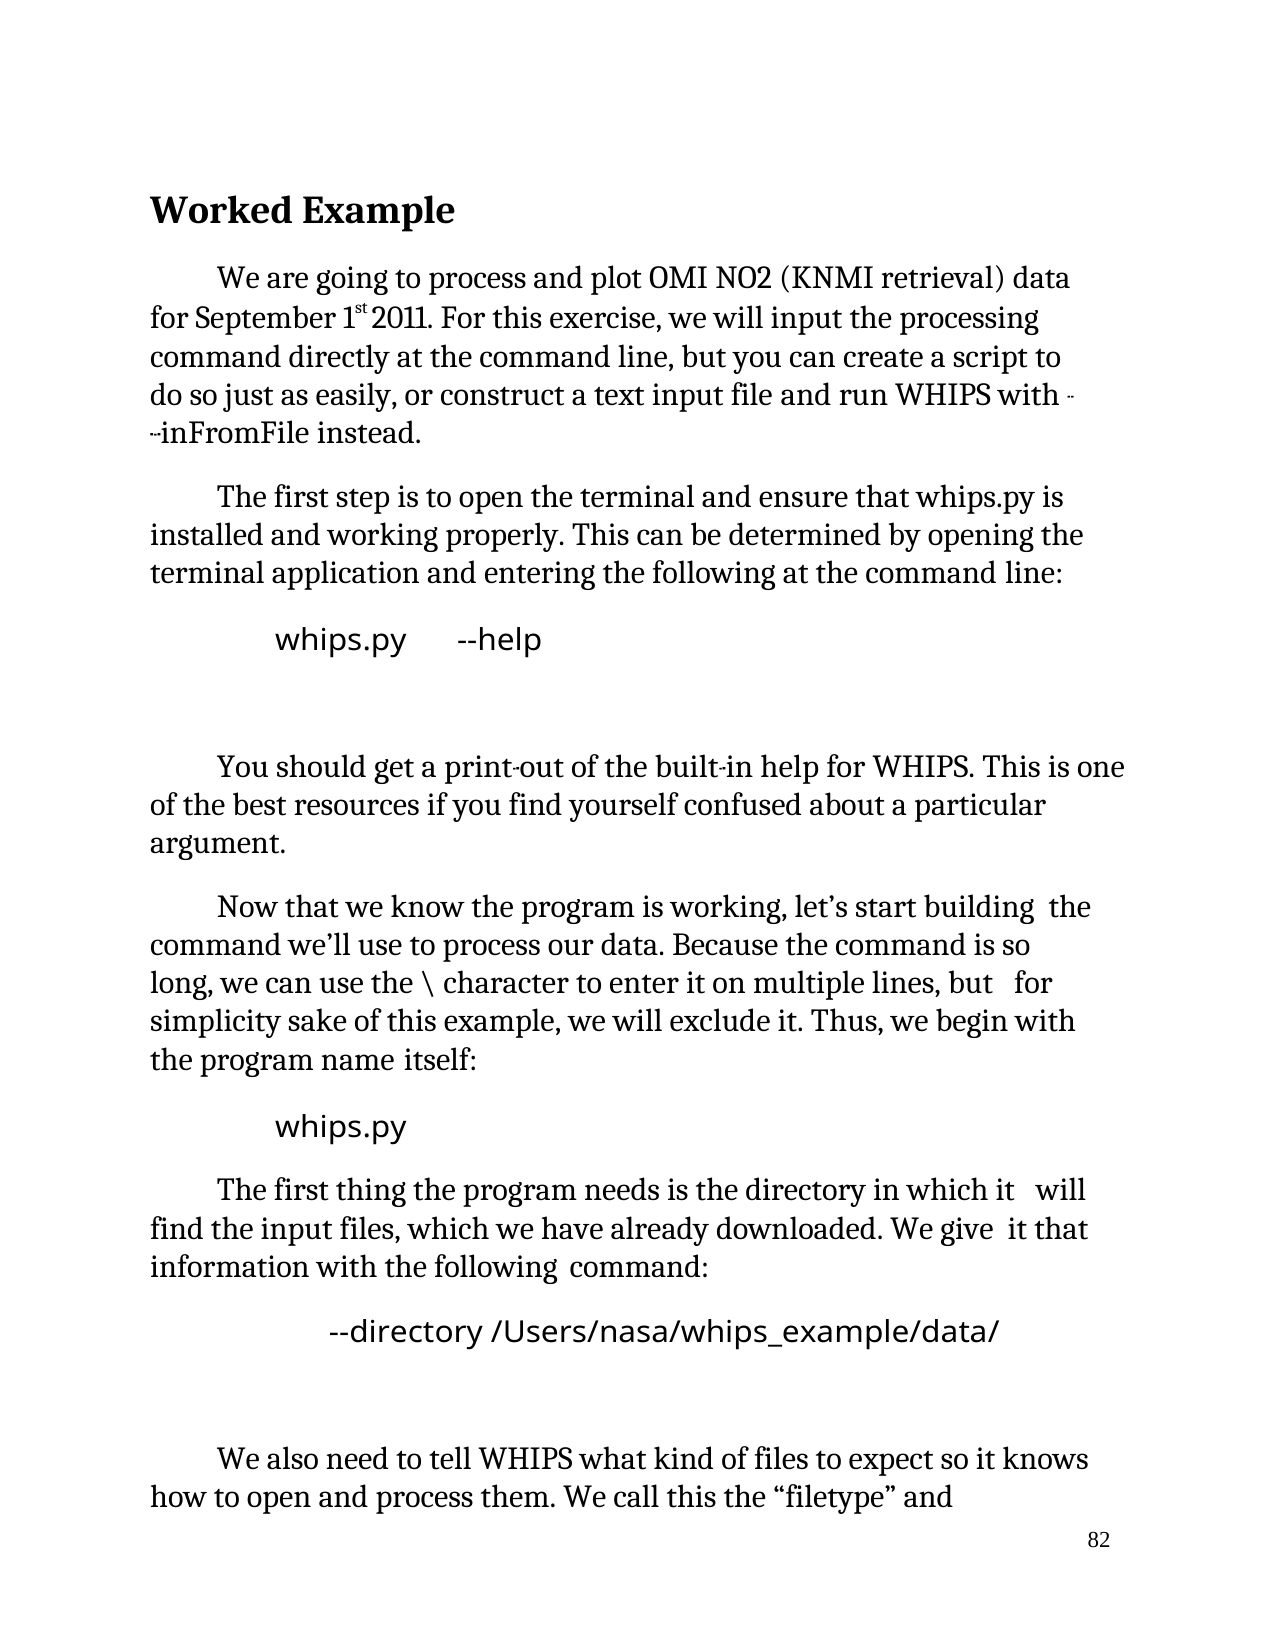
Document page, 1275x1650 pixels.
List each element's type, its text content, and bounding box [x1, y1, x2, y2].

text Worked Example [150, 188, 1187, 233]
text whips.py --help [275, 618, 1187, 659]
text --directory /Users/nasa/whips_example/data/ [158, 1311, 1170, 1352]
text We also need to tell WHIPS what kind of files to expect so it knows how to open and process them. We call this the “filetype” and [150, 1440, 1094, 1516]
text whips.py [275, 1105, 1187, 1146]
text Now that we know the program is working, let’s start building the command we’ll use to process our data. Because the command is so long, we can use the \ character to enter it on multiple lines, but for simplicity sake of this example, we will exclude it. Thus, we begin with the program name itself: [150, 888, 1098, 1078]
text The first step is to open the terminal and ensure that whips.py is installed and working properly. This can be determined by opening the terminal application and entering the following at the command line: [150, 478, 1094, 592]
text You should get a print-­‐out of the built-­‐in help for WHIPS. This is one of the best resources if you find yourself confused about a particular argument. [150, 748, 1133, 862]
text The first thing the program needs is the directory in which it will find the input files, which we have already downloaded. We give it that information with the following command: [150, 1172, 1098, 1285]
text We are going to process and plot OMI NO2 (KNMI retrieval) data for September 1st 2011. For this exercise, we will input the processing command directly at the command line, but you can create a script to do so just as easily, or construct a text input file and run WHIPS with -­‐-­‐inFromFile instead. [150, 259, 1081, 452]
